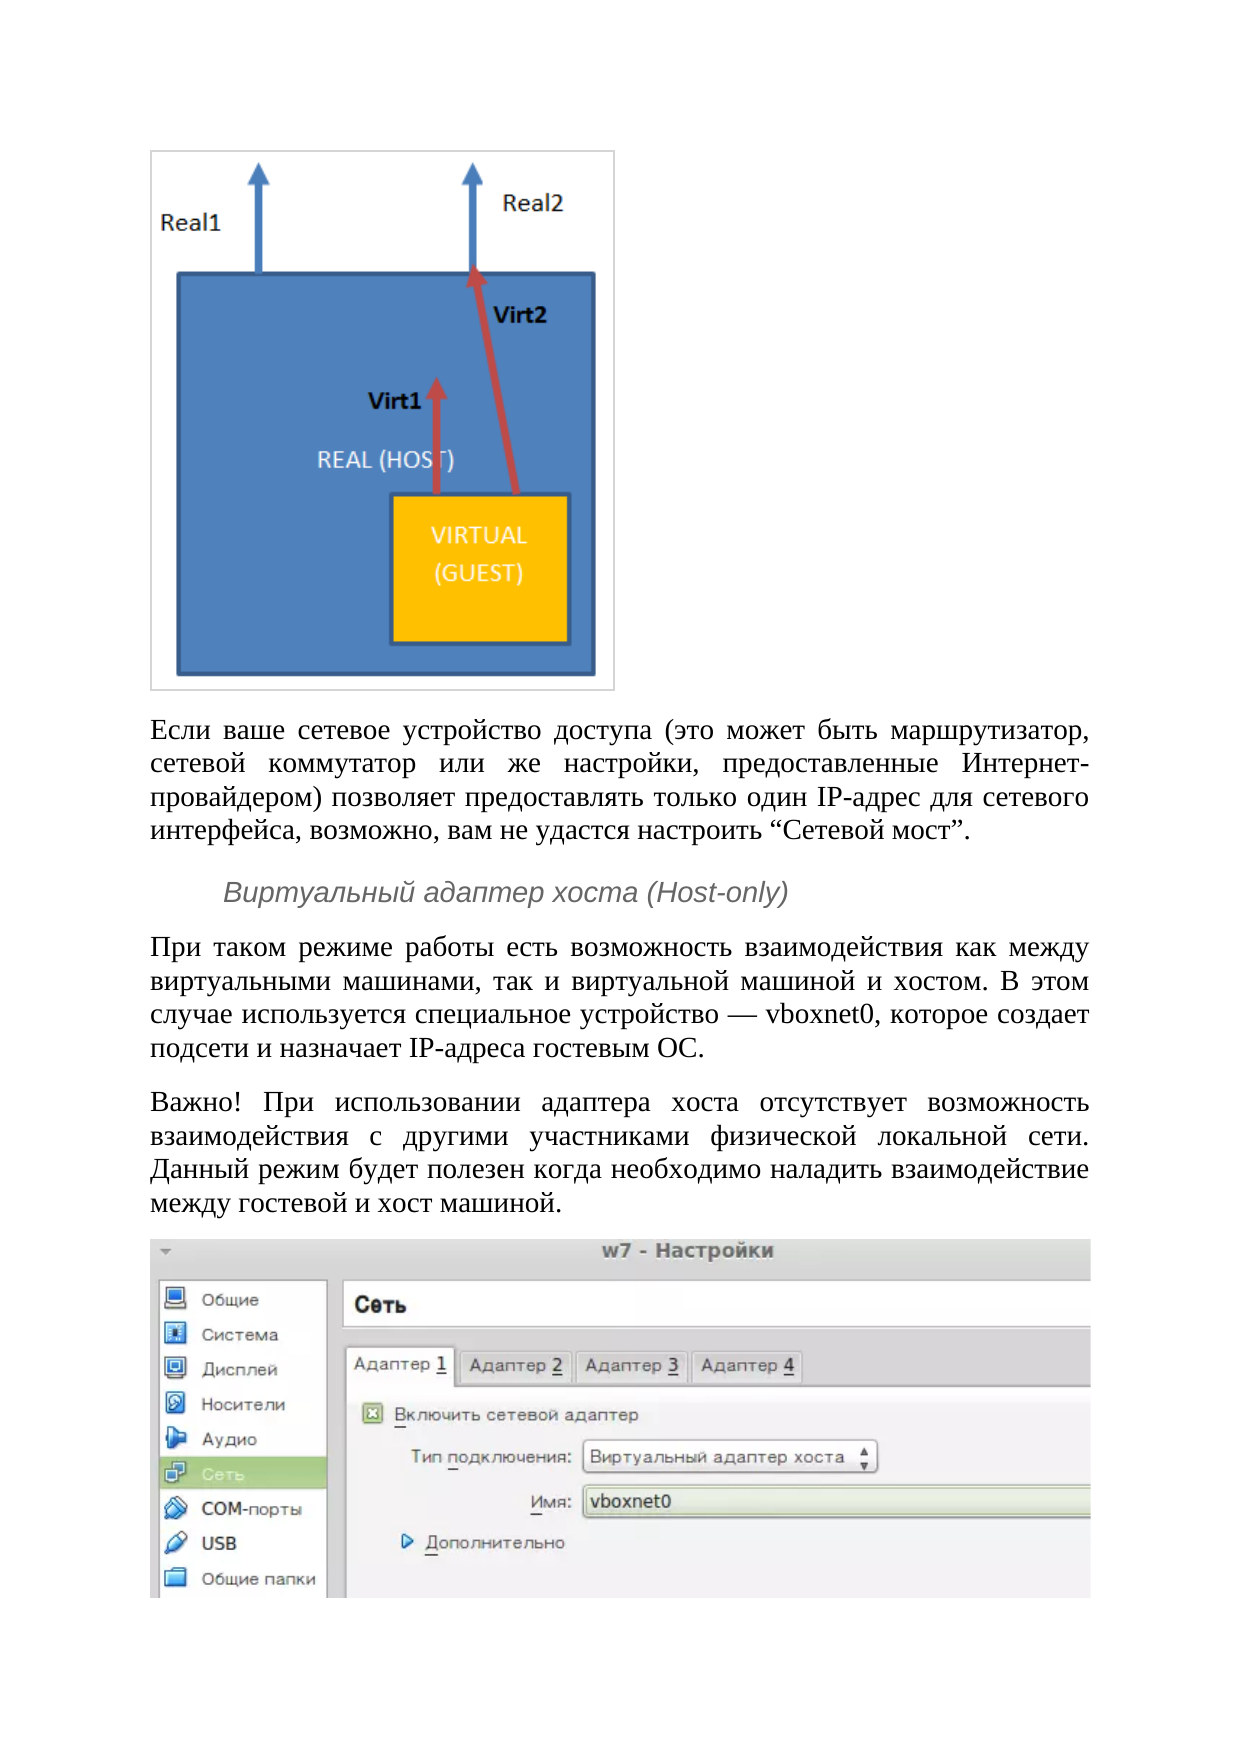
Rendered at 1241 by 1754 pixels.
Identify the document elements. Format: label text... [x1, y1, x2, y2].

text Если ваше сетевое устройство доступа (это может быть маршрутизатор, сетевой коммутатор или же настройки, предоставленные Интернет-провайдером) позволяет предоставлять только один IP-адрес для сетевого интерфейса, возможно, вам не удастся настроить “Сетевой мост”. [150, 712, 1090, 846]
subtitle Виртуальный адаптер хоста (Host-only) [150, 875, 1090, 909]
picture [150, 1239, 1091, 1598]
picture [152, 152, 613, 689]
text При таком режиме работы есть возможность взаимодействия как между виртуальными машинами, так и виртуальной машиной и хостом. В этом случае используется специальное устройство — vboxnet0, которое создает подсети и назначает IP-адреса гостевым ОС. [150, 929, 1090, 1064]
text Важно! При использовании адаптера хоста отсутствует возможность взаимодействия с другими участниками физической локальной сети. Данный режим будет полезен когда необходимо наладить взаимодействие между гостевой и хост машиной. [150, 1084, 1090, 1219]
